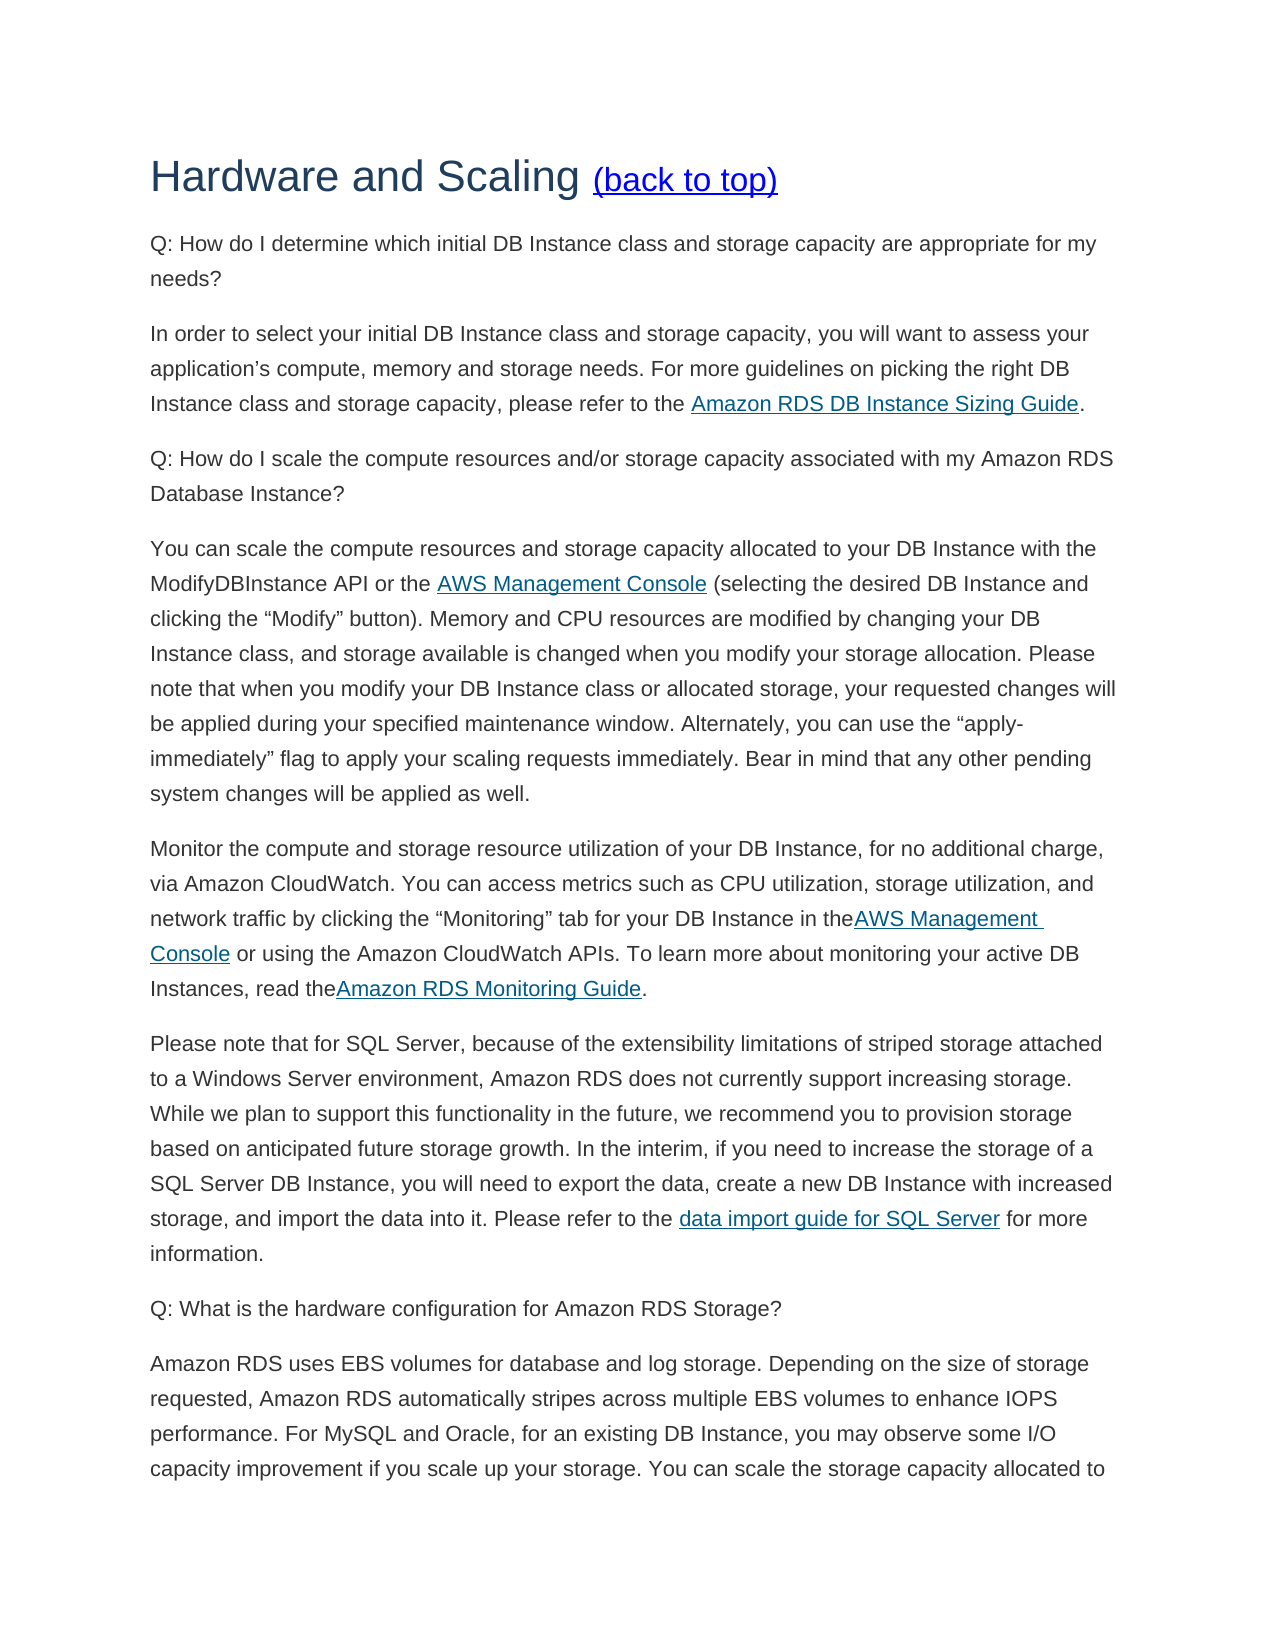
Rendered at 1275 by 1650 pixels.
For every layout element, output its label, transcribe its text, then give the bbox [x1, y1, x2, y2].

text Hardware and Scaling (back to top) [150, 150, 1125, 200]
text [150, 1341, 1125, 1481]
text In order to select your initial DB Instance class and storage capacity, you will want to assess your application’s compute, memory and storage needs. For more guidelines on picking the right DB Instance class and storage capacity, please refer to the Amazon RDS DB Instance Sizing Guide. [150, 311, 1125, 416]
text Q: How do I scale the compute resources and/or storage capacity associated with my Amazon RDS Database Instance? [150, 436, 1125, 506]
text Please note that for SQL Server, because of the extensibility limitations of striped storage attached to a Windows Server environment, Amazon RDS does not currently support increasing storage. While we plan to support this functionality in the future, we recommend you to provision storage based on anticipated future storage growth. In the interim, if you need to increase the storage of a SQL Server DB Instance, you will need to export the data, create a new DB Instance with increased storage, and import the data into it. Please refer to the data import guide for SQL Server for more information. [150, 1021, 1125, 1266]
text Q: What is the hardware configuration for Amazon RDS Storage? [150, 1286, 1125, 1321]
text You can scale the compute resources and storage capacity allocated to your DB Instance with the ModifyDBInstance API or the AWS Management Console (selecting the desired DB Instance and clicking the “Modify” button). Memory and CPU resources are modified by changing your DB Instance class, and storage available is changed when you modify your storage allocation. Please note that when you modify your DB Instance class or allocated storage, your requested changes will be applied during your specified maintenance window. Alternately, you can use the “apply-immediately” flag to apply your scaling requests immediately. Bear in mind that any other pending system changes will be applied as well. [150, 526, 1125, 806]
text Monitor the compute and storage resource utilization of your DB Instance, for no additional charge, via Amazon CloudWatch. You can access metrics such as CPU utilization, storage utilization, and network traffic by clicking the “Monitoring” tab for your DB Instance in theAWS Management Console or using the Amazon CloudWatch APIs. To learn more about monitoring your active DB Instances, read theAmazon RDS Monitoring Guide. [150, 826, 1125, 1001]
text Q: How do I determine which initial DB Instance class and storage capacity are appropriate for my needs? [150, 221, 1125, 291]
